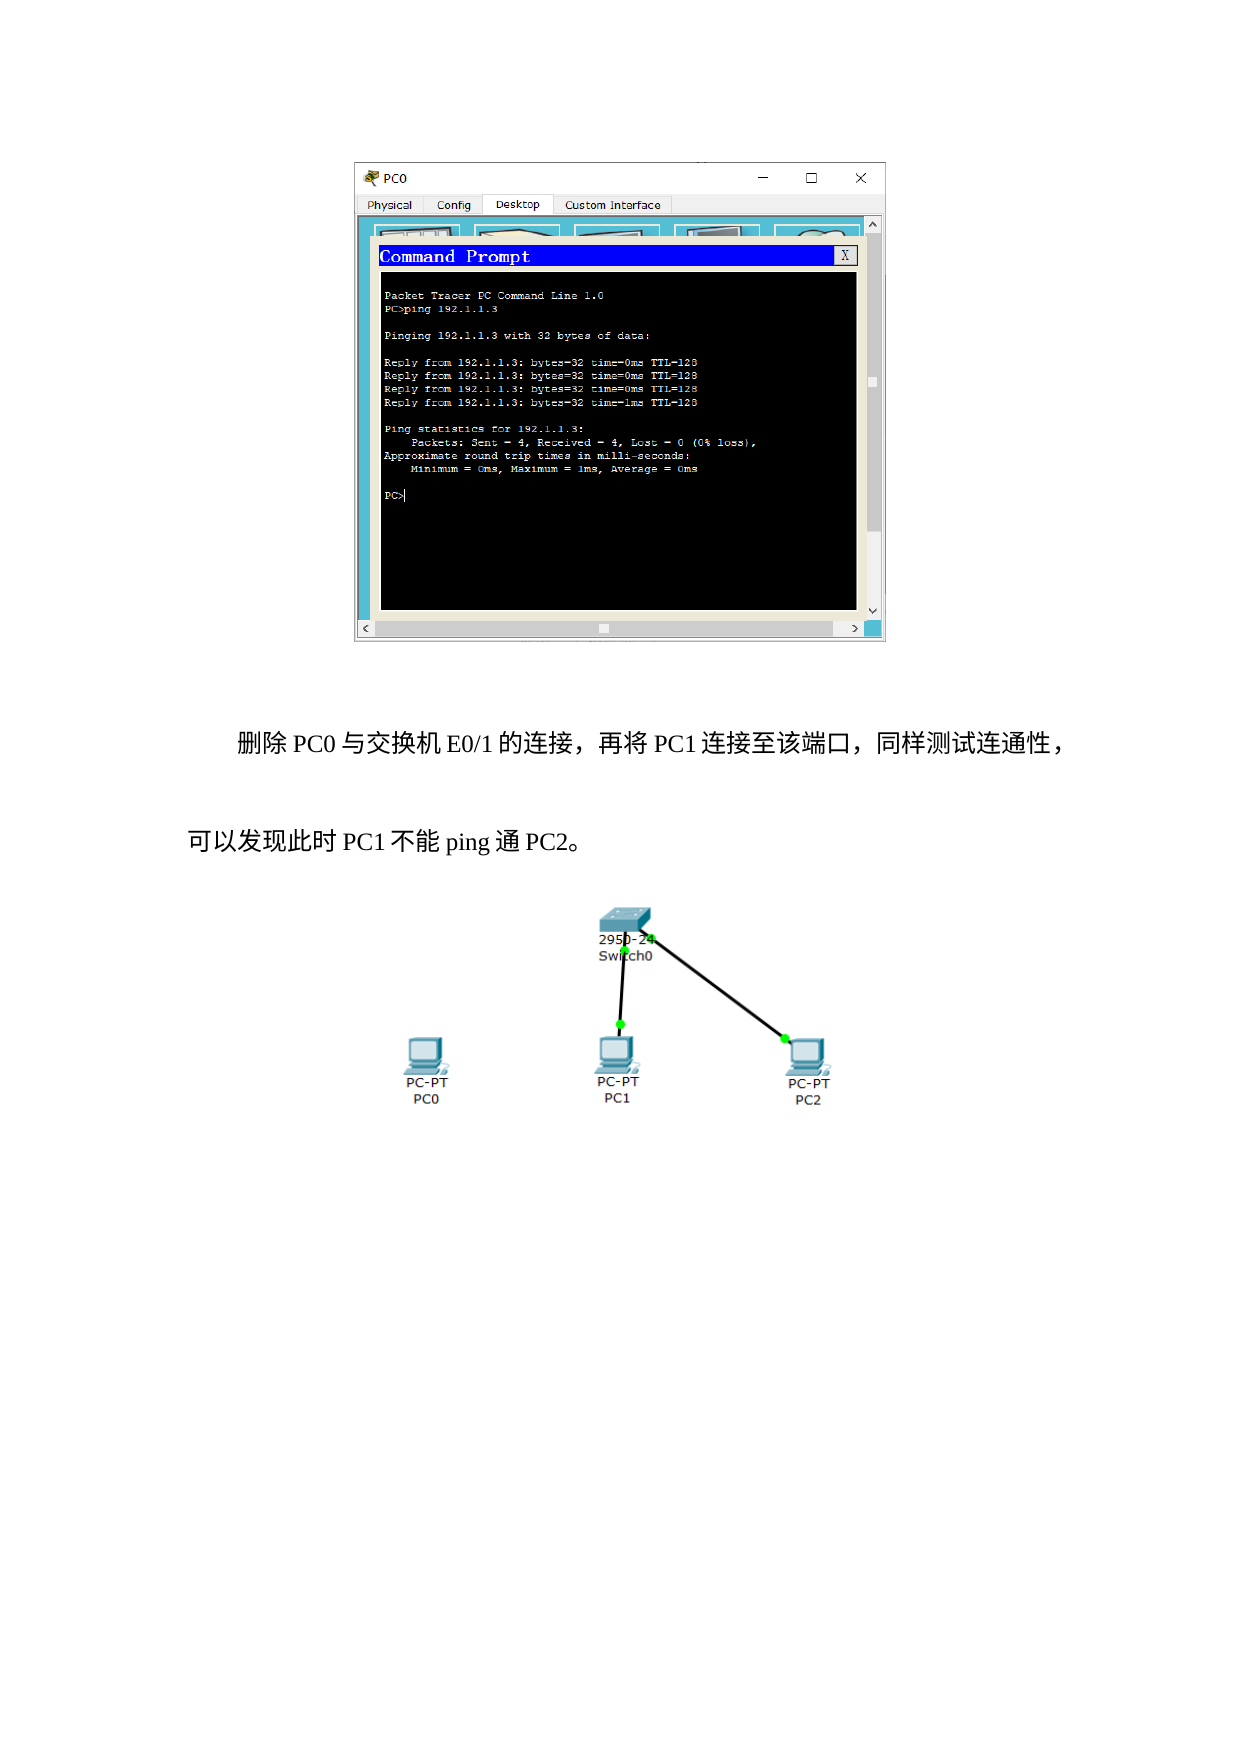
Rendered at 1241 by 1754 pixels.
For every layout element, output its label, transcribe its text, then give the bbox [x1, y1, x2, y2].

picture [354, 162, 886, 642]
picture [381, 890, 859, 1124]
list 删除PC0与交换机E0/1的连接，再将PC1连接至该端口，同样测试连通性，可以发现此时PC1不能ping通PC2。 [187, 709, 1053, 872]
